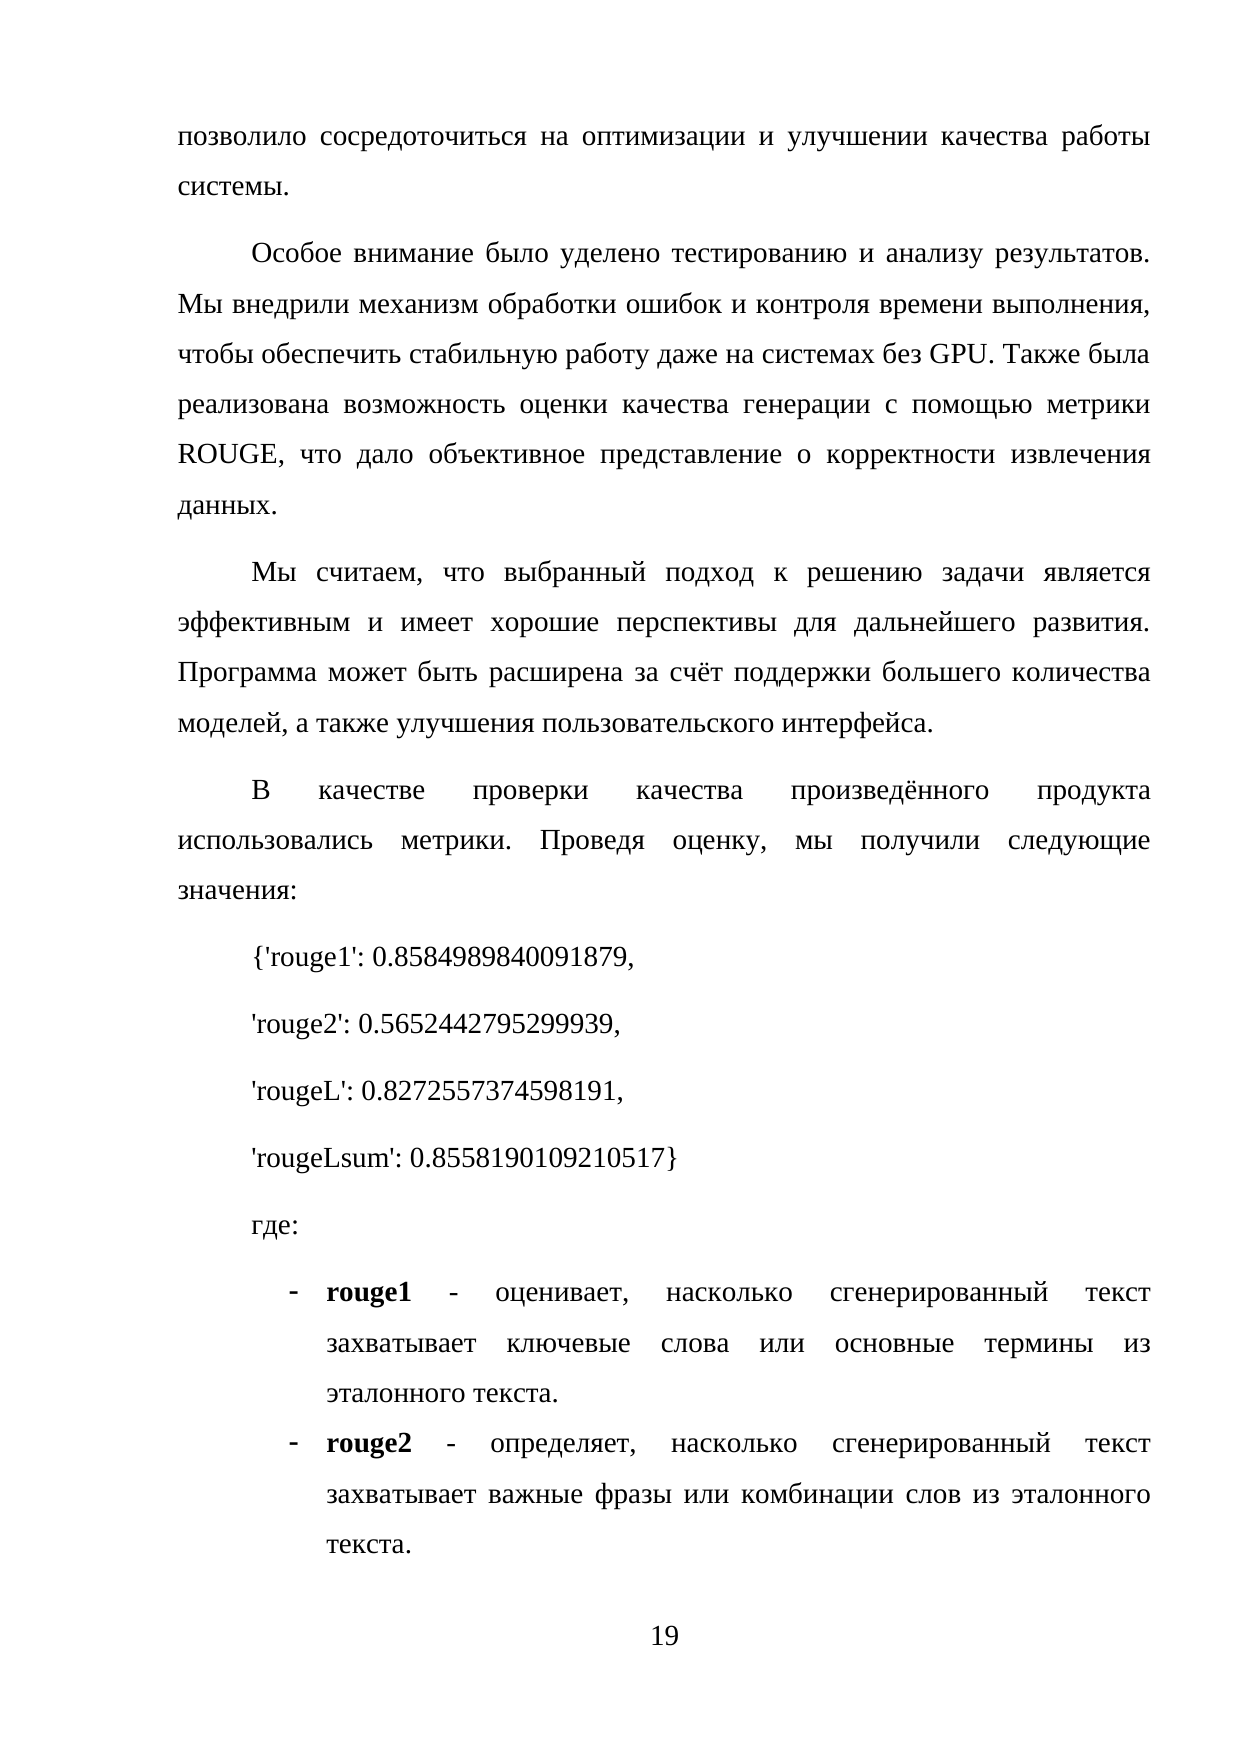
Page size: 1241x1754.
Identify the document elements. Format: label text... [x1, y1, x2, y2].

text 'rougeL': 0.8272557374598191, [177, 1073, 1152, 1107]
text Особое внимание было уделено тестированию и анализу результатов. Мы внедрили механизм обработки ошибок и контроля времени выполнения, чтобы обеспечить стабильную работу даже на системах без GPU. Также была реализована возможность оценки качества генерации с помощью метрики ROUGE, что дало объективное представление о корректности извлечения данных. [177, 235, 1152, 521]
text {'rouge1': 0.8584989840091879, [177, 939, 1152, 973]
text Мы считаем, что выбранный подход к решению задачи является эффективным и имеет хорошие перспективы для дальнейшего развития. Программа может быть расширена за счёт поддержки большего количества моделей, а также улучшения пользовательского интерфейса. [177, 554, 1152, 738]
list rouge2 - определяет, насколько сгенерированный текст захватывает важные фразы или комбинации слов из эталонного текста. [288, 1425, 1152, 1560]
text где: [177, 1207, 1152, 1241]
list rouge1 - оценивает, насколько сгенерированный текст захватывает ключевые слова или основные термины из эталонного текста. [288, 1274, 1152, 1409]
text 'rougeLsum': 0.8558190109210517} [177, 1140, 1152, 1174]
text В качестве проверки качества произведённого продукта использовались метрики. Проведя оценку, мы получили следующие значения: [177, 772, 1152, 906]
text 'rouge2': 0.5652442795299939, [177, 1006, 1152, 1040]
